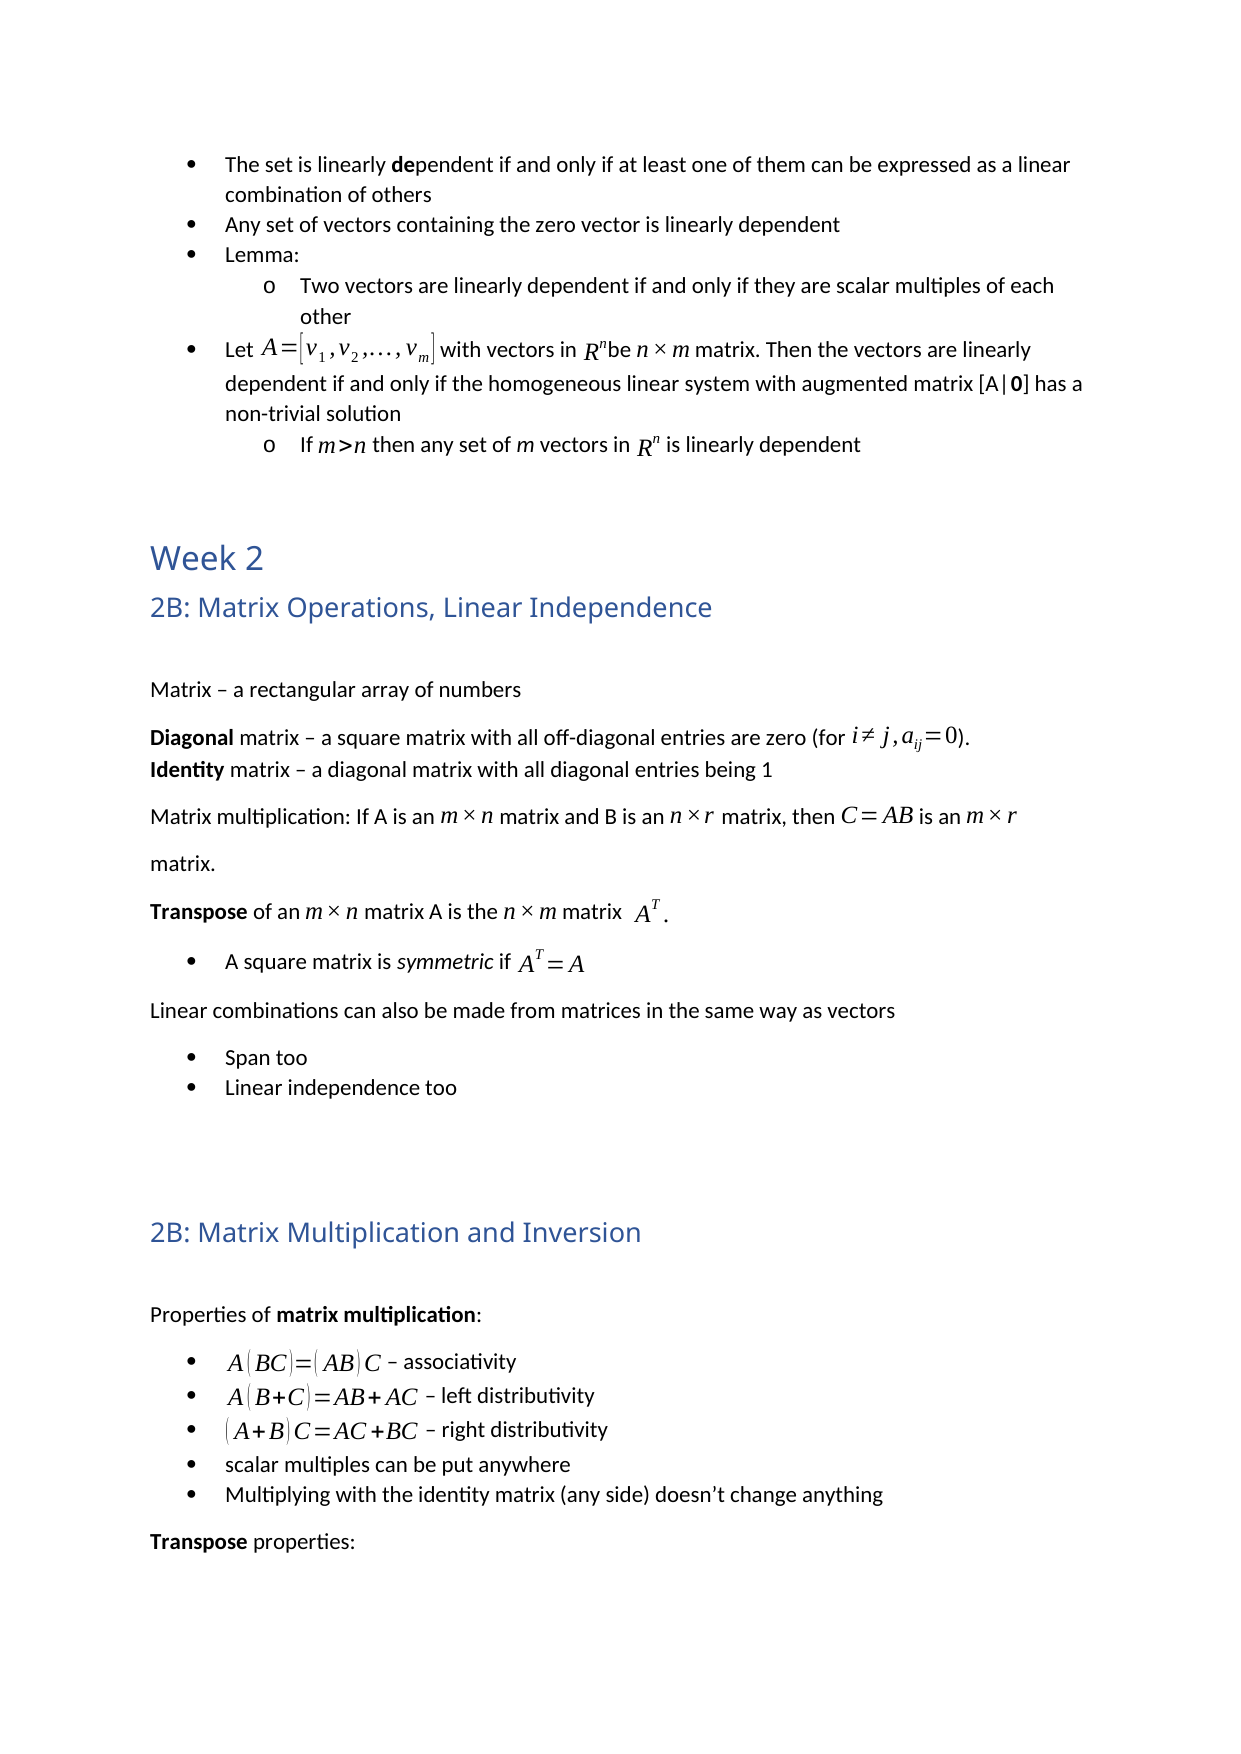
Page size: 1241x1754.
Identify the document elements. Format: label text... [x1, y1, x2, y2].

list Let with vectors in be matrix. Then the vectors are linearly dependent if and only if the homogeneous linear system with augmented matrix [A|0] has a non-trivial solution [187, 332, 1090, 427]
list – right distributivity [187, 1416, 1090, 1448]
text matrix. [150, 849, 1090, 877]
subtitle 2B: Matrix Multiplication and Inversion [150, 1213, 1090, 1250]
list Multiplying with the identity matrix (any side) doesn’t change anything [187, 1480, 1090, 1508]
text Linear combinations can also be made from matrices in the same way as vectors [150, 996, 1090, 1024]
list Lemma: [187, 241, 1090, 269]
list – associativity [187, 1347, 1090, 1379]
list Two vectors are linearly dependent if and only if they are scalar multiples of each other [262, 271, 1090, 330]
list Any set of vectors containing the zero vector is linearly dependent [187, 210, 1090, 238]
text Matrix multiplication: If A is an matrix and B is an matrix, then is an [150, 802, 1090, 830]
list If then any set of m vectors in is linearly dependent [262, 429, 1090, 461]
text Transpose properties: [150, 1527, 1090, 1555]
list – left distributivity [187, 1381, 1090, 1413]
text Properties of matrix multiplication: [150, 1300, 1090, 1328]
text Diagonal matrix – a square matrix with all off-diagonal entries are zero (for ). Identity matrix – a diagonal matrix with all diagonal entries being 1 [150, 722, 1090, 783]
list Linear independence too [187, 1073, 1090, 1101]
list Span too [187, 1043, 1090, 1071]
list A square matrix is symmetric if [187, 946, 1090, 977]
list The set is linearly dependent if and only if at least one of them can be expressed as a linear combination of others [187, 150, 1090, 208]
subtitle Week 2 [150, 535, 1090, 580]
text Matrix – a rectangular array of numbers [150, 675, 1090, 703]
subtitle 2B: Matrix Operations, Linear Independence [150, 588, 1090, 625]
text Transpose of an matrix A is the matrix [150, 896, 1090, 927]
list scalar multiples can be put anywhere [187, 1450, 1090, 1478]
